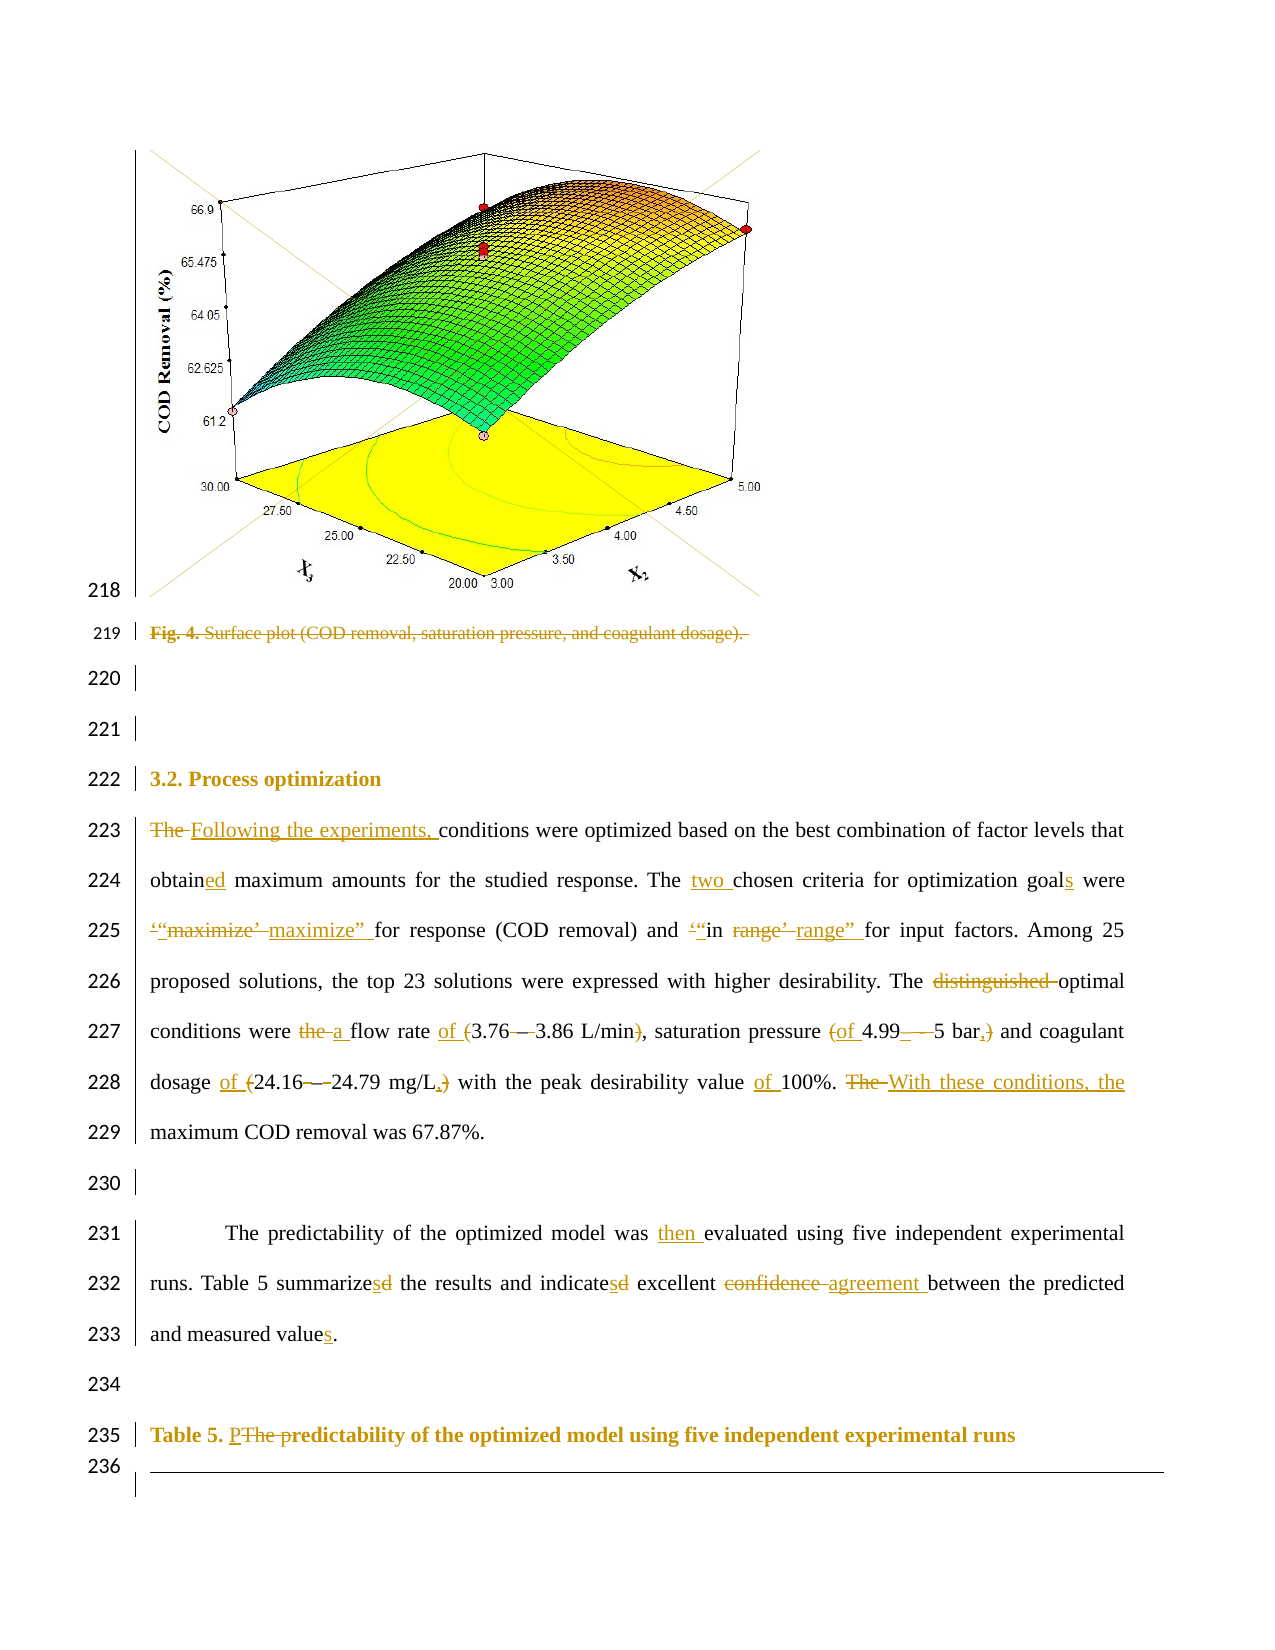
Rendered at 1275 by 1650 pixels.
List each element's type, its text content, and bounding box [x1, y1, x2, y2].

text 3.2. Process optimization [150, 766, 1125, 791]
picture [457, 151, 761, 596]
picture [150, 151, 454, 596]
picture [152, 375, 759, 597]
text The predictability of the optimized model was evaluated using five independent experimental runs. Table 5 summarize the results and indicate excellent between the predicted and measured value. [150, 1220, 1125, 1346]
text conditions were optimized based on the best combination of factor levels that obtain maximum amounts for the studied response. The chosen criteria for optimization goal were for response (COD removal) and in for input factors. Among 25 proposed solutions, the top 23 solutions were expressed with higher desirability. The optimal conditions were flow rate 3.76–3.86 L/min, saturation pressure 4.995 bar and coagulant dosage 24.16–24.79 mg/L with the peak desirability value 100%. maximum COD removal was 67.87%. [150, 817, 1125, 1144]
picture [152, 150, 758, 372]
text Table 5. redictability of the optimized model using five independent experimental runs [150, 1422, 1125, 1447]
